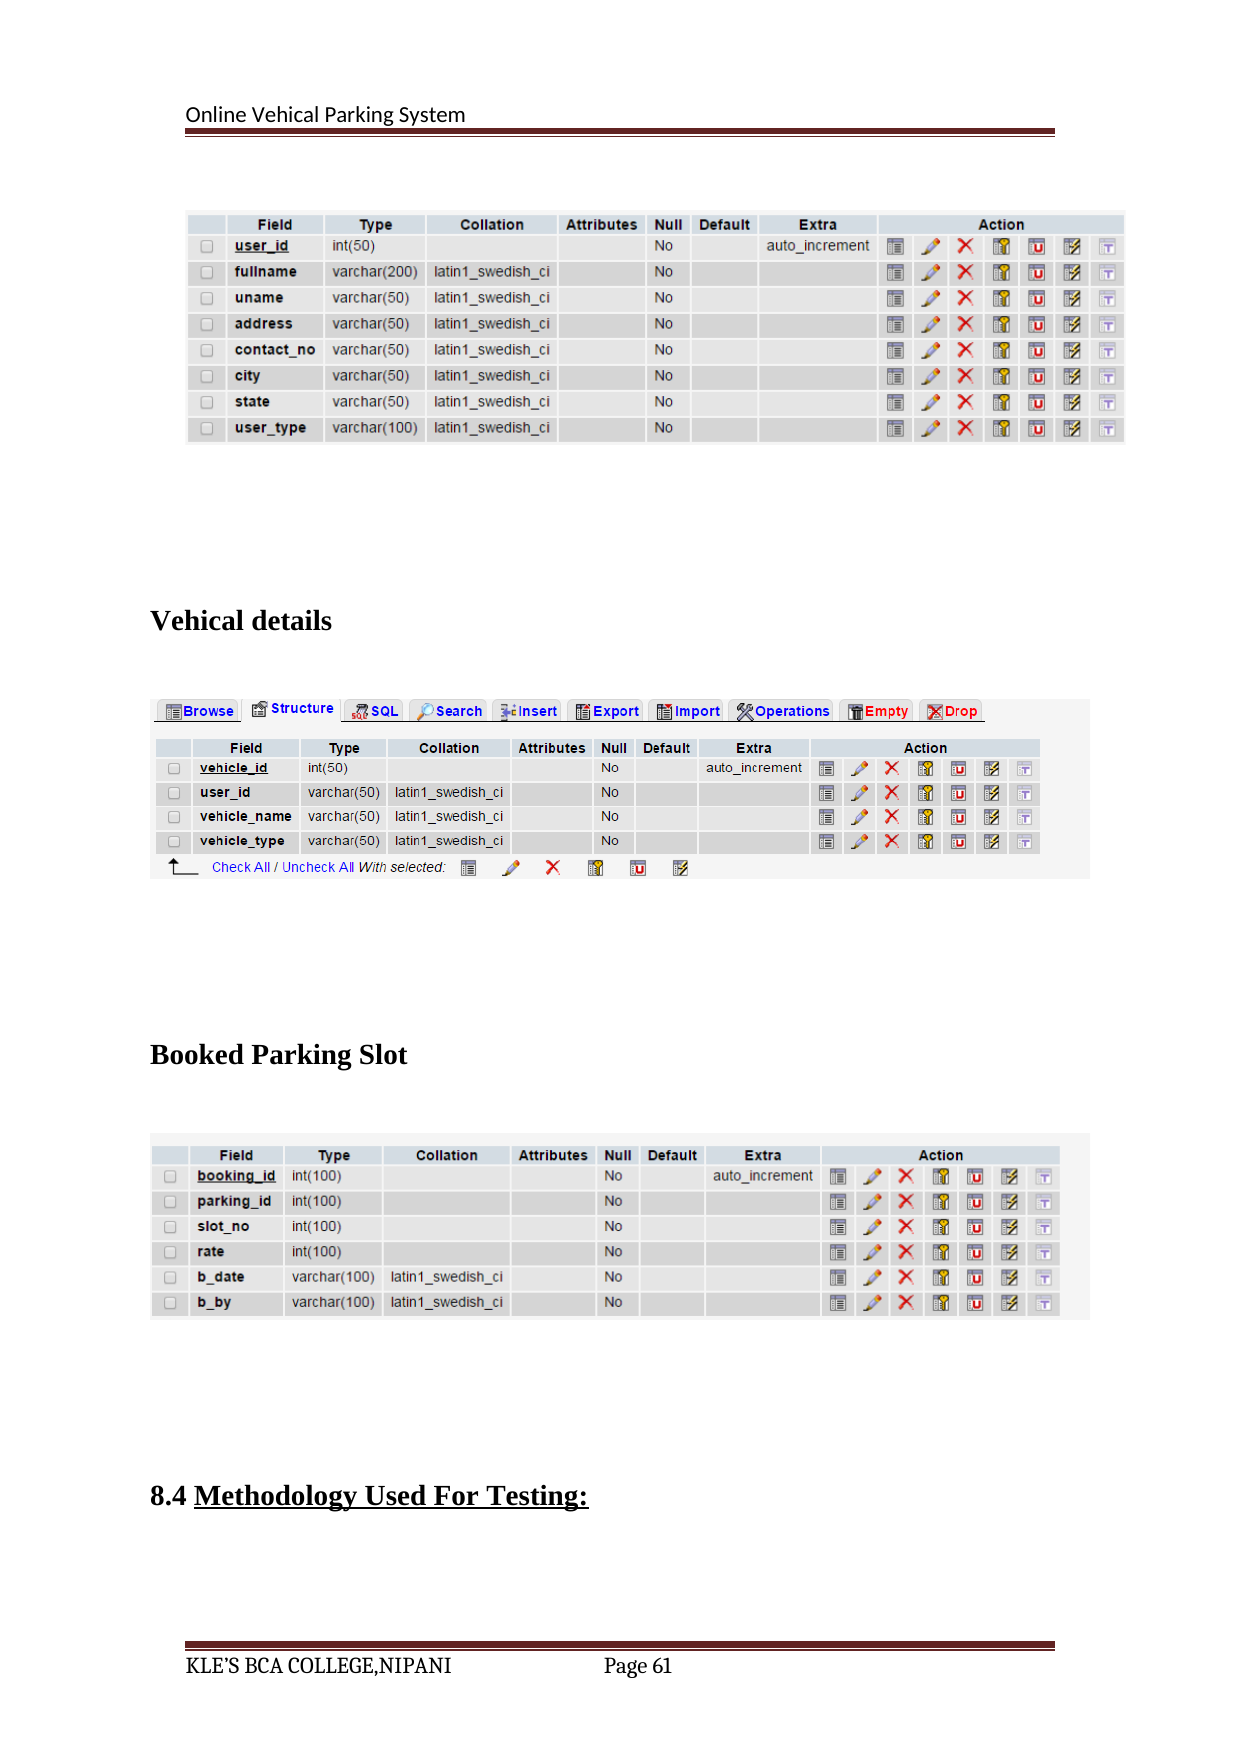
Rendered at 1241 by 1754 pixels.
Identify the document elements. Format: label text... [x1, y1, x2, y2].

picture [150, 699, 1091, 879]
picture [150, 1133, 1091, 1320]
picture [185, 210, 1126, 445]
text 8.4 Methodology Used For Testing: [150, 1478, 1055, 1512]
text Vehical details [150, 603, 1055, 637]
text Booked Parking Slot [150, 1037, 1055, 1071]
